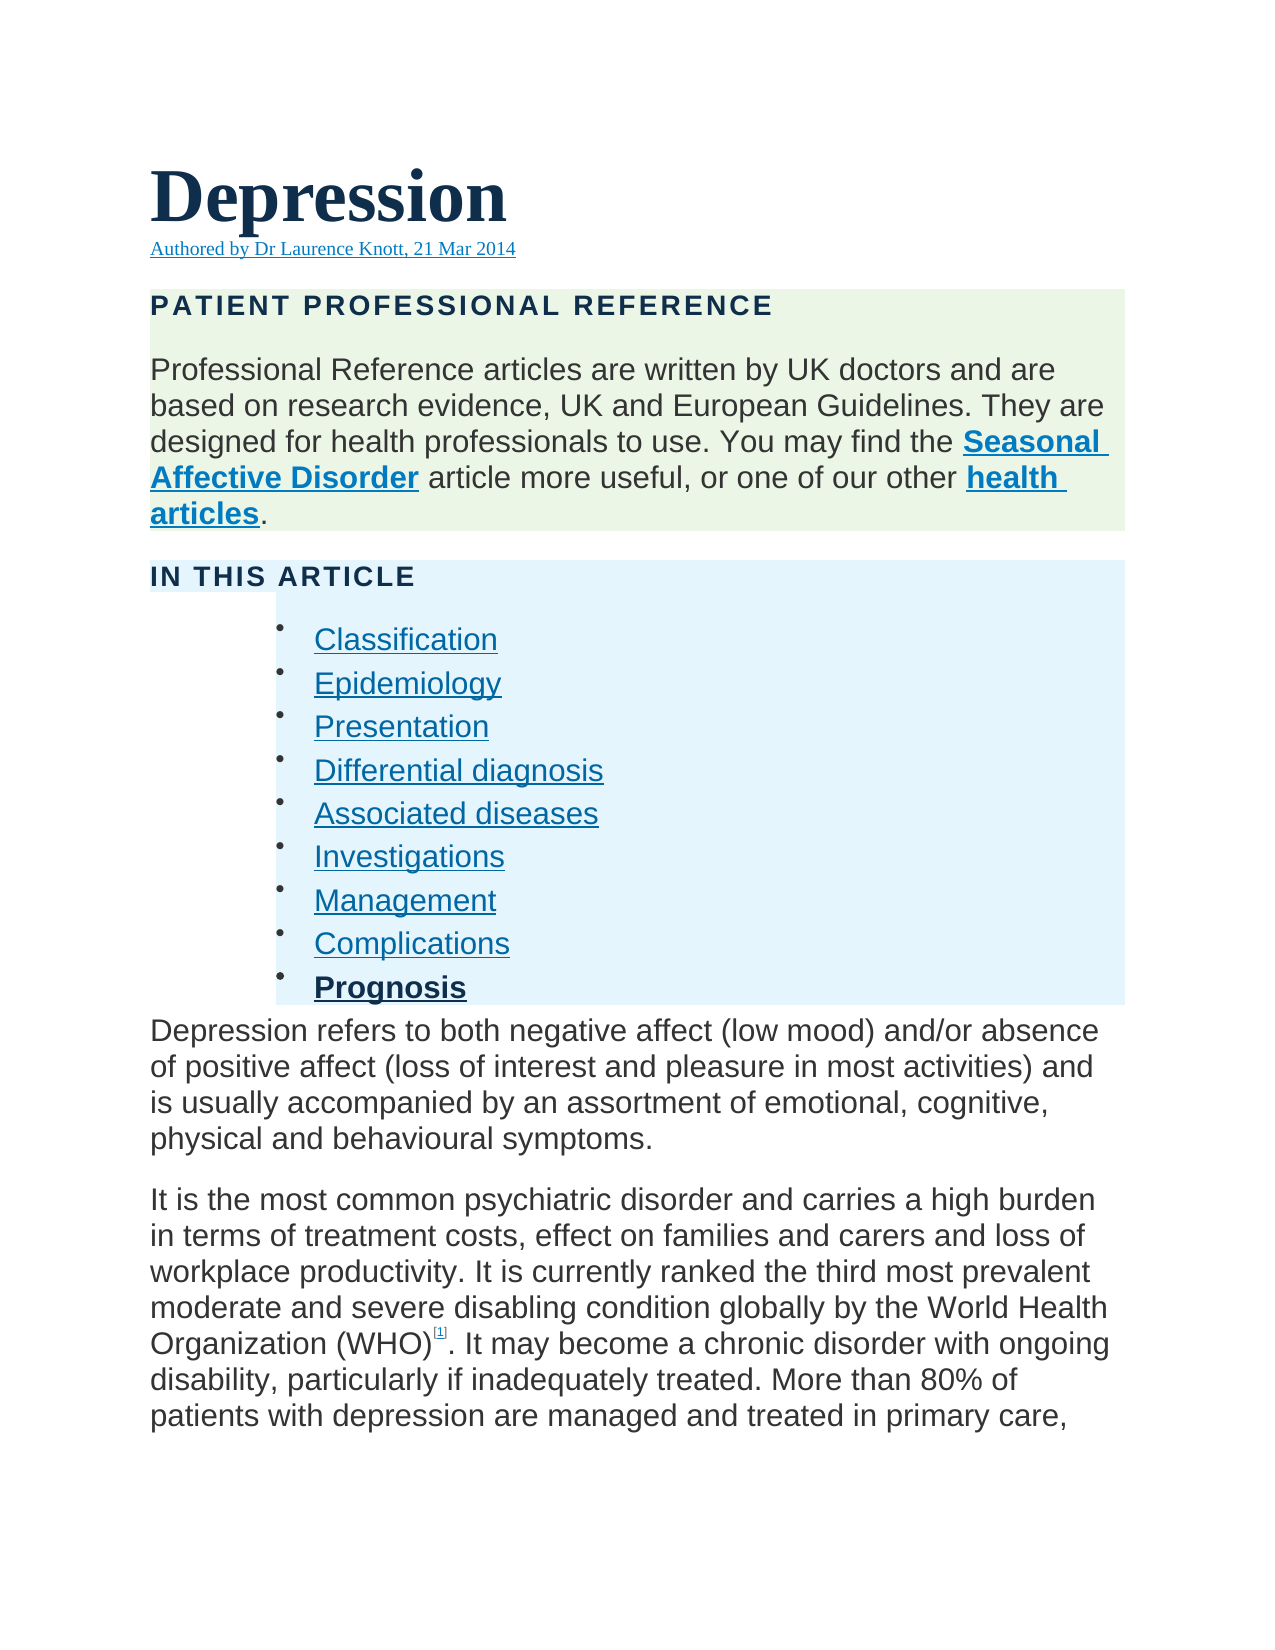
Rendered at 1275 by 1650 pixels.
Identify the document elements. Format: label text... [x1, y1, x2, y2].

text Professional Reference articles are written by UK doctors and are based on research evidence, UK and European Guidelines. They are designed for health professionals to use. You may find the Seasonal Affective Disorder article more useful, or one of our other health articles. [150, 351, 1125, 531]
list Management [276, 882, 1125, 918]
list Epidemiology [276, 665, 1125, 701]
list Investigations [276, 838, 1125, 874]
text IN THIS ARTICLE [150, 560, 1125, 592]
text Authored by Dr Laurence Knott, 21 Mar 2014 [150, 237, 1125, 260]
text Depression [150, 150, 1125, 237]
list Presentation [276, 708, 1125, 744]
list Classification [276, 621, 1125, 657]
list Differential diagnosis [276, 752, 1125, 788]
text PATIENT PROFESSIONAL REFERENCE [150, 289, 1125, 322]
list Prognosis [276, 969, 1125, 1005]
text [150, 1181, 1125, 1433]
list Complications [276, 925, 1125, 961]
list Associated diseases [276, 795, 1125, 831]
text Depression refers to both negative affect (low mood) and/or absence of positive affect (loss of interest and pleasure in most activities) and is usually accompanied by an assortment of emotional, cognitive, physical and behavioural symptoms. [150, 1012, 1125, 1156]
